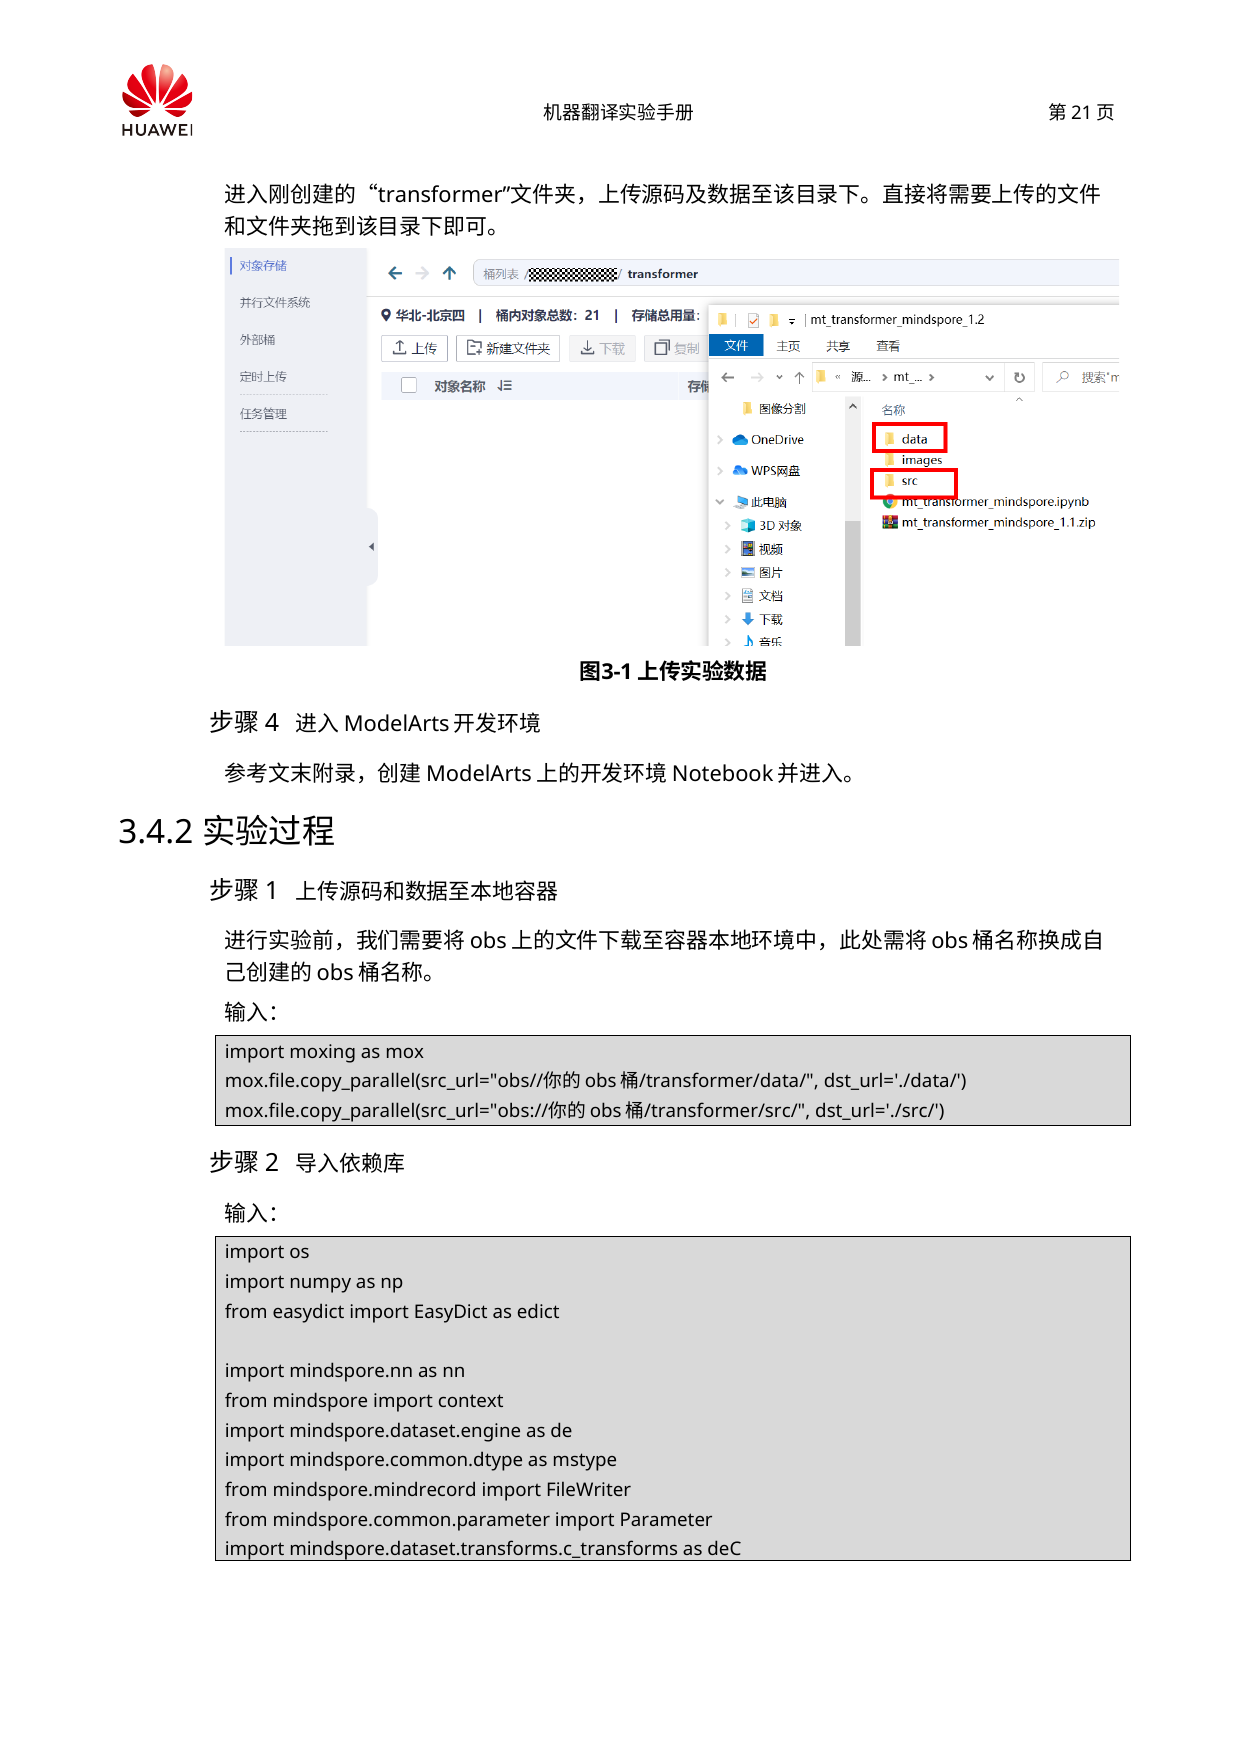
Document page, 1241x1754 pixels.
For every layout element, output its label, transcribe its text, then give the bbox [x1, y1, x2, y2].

text 参考文末附录，创建ModelArts上的开发环境Notebook并进入。 [224, 756, 1122, 787]
text 进行实验前，我们需要将obs上的文件下载至容器本地环境中，此处需将obs桶名称换成自己创建的obs桶名称。 [445, 923, 1122, 987]
text import mindspore.dataset.engine as de [216, 1414, 1130, 1442]
text import os [216, 1237, 1130, 1264]
text import moxing as mox [216, 1036, 1130, 1064]
text 输入： [224, 1196, 1122, 1227]
text 输入： [224, 995, 1122, 1027]
picture [122, 64, 193, 136]
text import mindspore.common.dtype as mstype [216, 1443, 1130, 1472]
picture [224, 248, 1120, 646]
text import numpy as np [216, 1265, 1130, 1294]
text 进入刚创建的“transformer”文件夹，上传源码及数据至该目录下。直接将需要上传的文件和文件夹拖到该目录下即可。 [224, 177, 1122, 241]
text 导入依赖库 [279, 1143, 1122, 1179]
text from mindspore.common.parameter import Parameter [216, 1503, 1130, 1532]
text 上传实验数据 [224, 654, 1122, 686]
text import mindspore.dataset.transforms.c_transforms as deC [216, 1533, 1130, 1560]
text from mindspore.mindrecord import FileWriter [216, 1473, 1130, 1502]
text mox.file.copy_parallel(src_url="obs://你的obs桶/transformer/src/", dst_url='./src/') [216, 1094, 1130, 1125]
text from easydict import EasyDict as edict [216, 1295, 1130, 1324]
text import mindspore.nn as nn [216, 1354, 1130, 1383]
text from mindspore import context [216, 1384, 1130, 1413]
text 进入ModelArts开发环境 [279, 703, 1122, 739]
text mox.file.copy_parallel(src_url="obs//你的obs桶/transformer/data/", dst_url='./data/') [216, 1065, 1130, 1093]
text 上传源码和数据至本地容器 [279, 870, 1122, 906]
subtitle 实验过程 [118, 808, 1122, 853]
